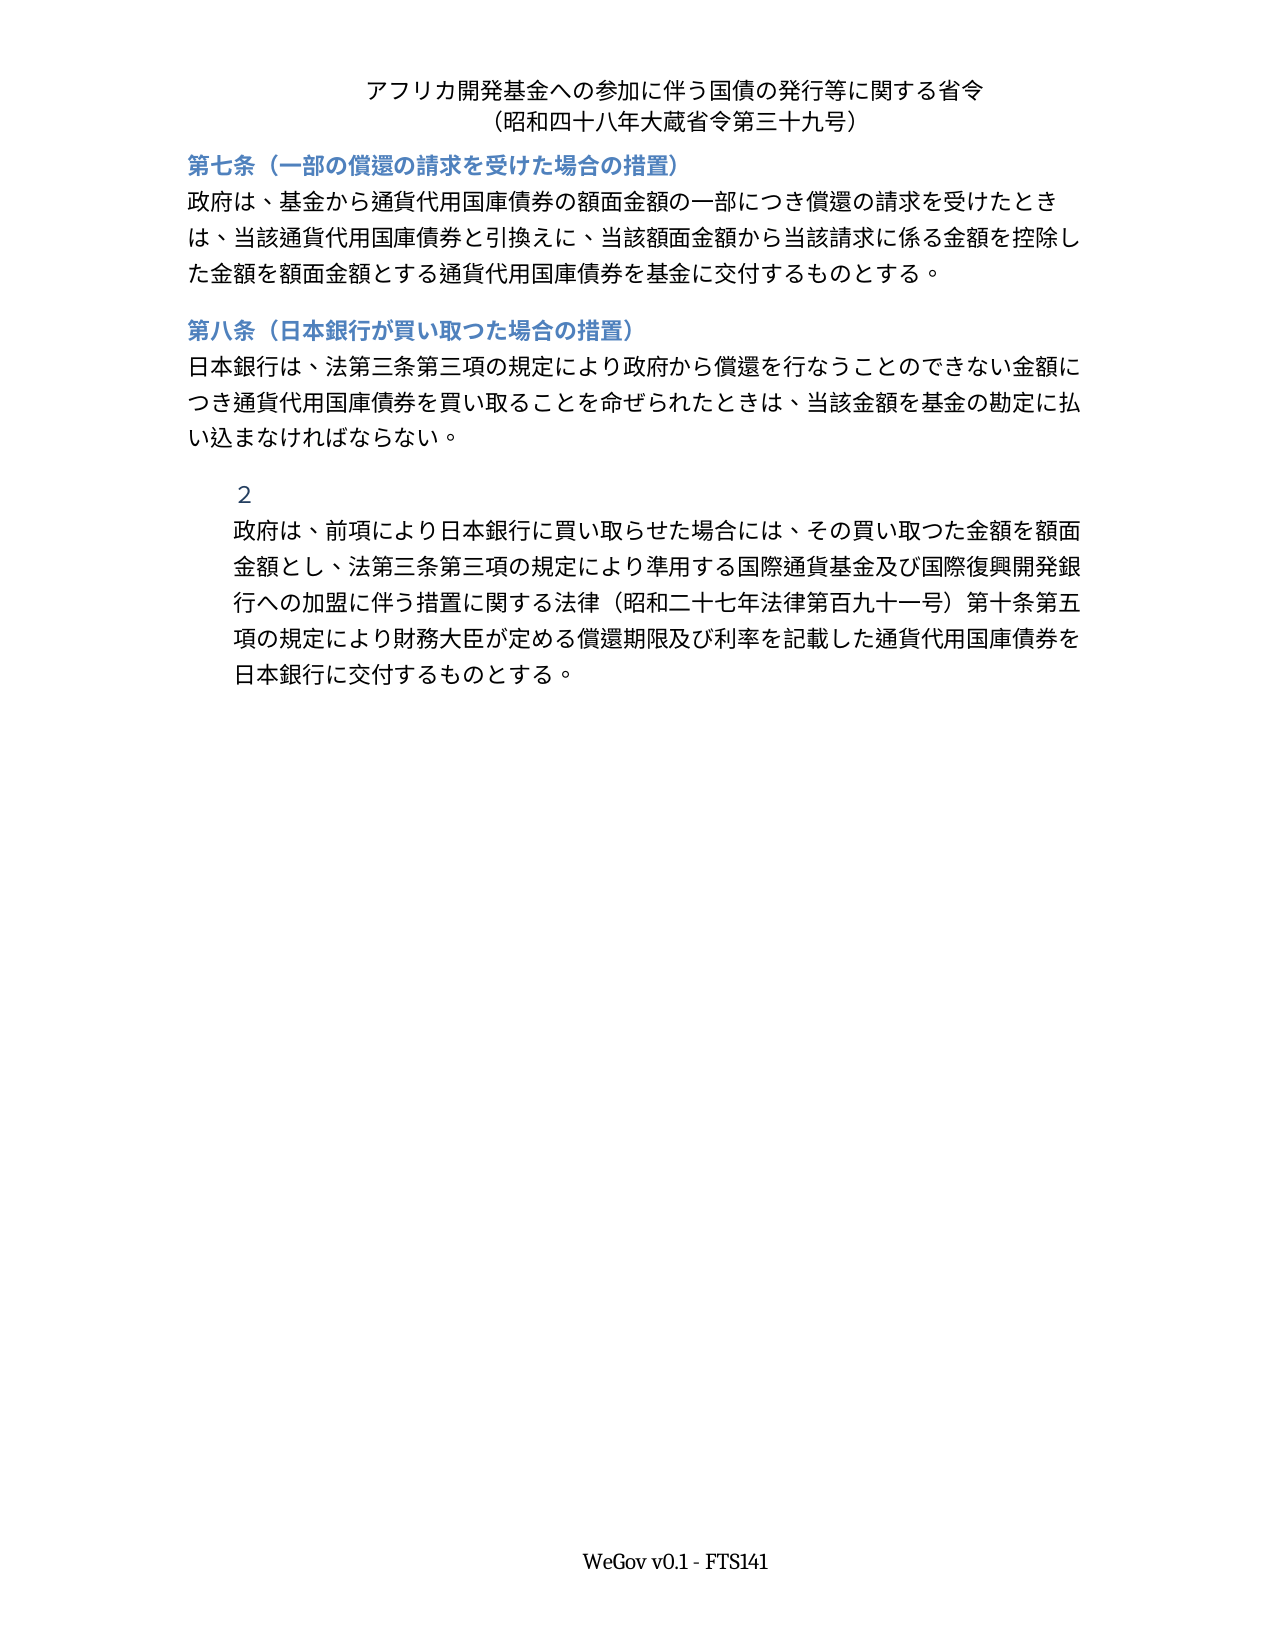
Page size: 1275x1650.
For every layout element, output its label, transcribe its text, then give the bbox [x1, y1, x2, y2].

subtitle 第八条（日本銀行が買い取つた場合の措置） [187, 314, 1087, 346]
text 政府は、基金から通貨代用国庫債券の額面金額の一部につき償還の請求を受けたときは、当該通貨代用国庫債券と引換えに、当該額面金額から当該請求に係る金額を控除した金額を額面金額とする通貨代用国庫債券を基金に交付するものとする。 [187, 186, 1087, 289]
subtitle 第七条（一部の償還の請求を受けた場合の措置） [187, 150, 1087, 181]
text 政府は、前項により日本銀行に買い取らせた場合には、その買い取つた金額を額面金額とし、法第三条第三項の規定により準用する国際通貨基金及び国際復興開発銀行への加盟に伴う措置に関する法律（昭和二十七年法律第百九十一号）第十条第五項の規定により財務大臣が定める償還期限及び利率を記載した通貨代用国庫債券を日本銀行に交付するものとする。 [233, 515, 1087, 690]
text 日本銀行は、法第三条第三項の規定により政府から償還を行なうことのできない金額につき通貨代用国庫債券を買い取ることを命ぜられたときは、当該金額を基金の勘定に払い込まなければならない。 [187, 351, 1087, 454]
subtitle ２ [233, 479, 1087, 510]
